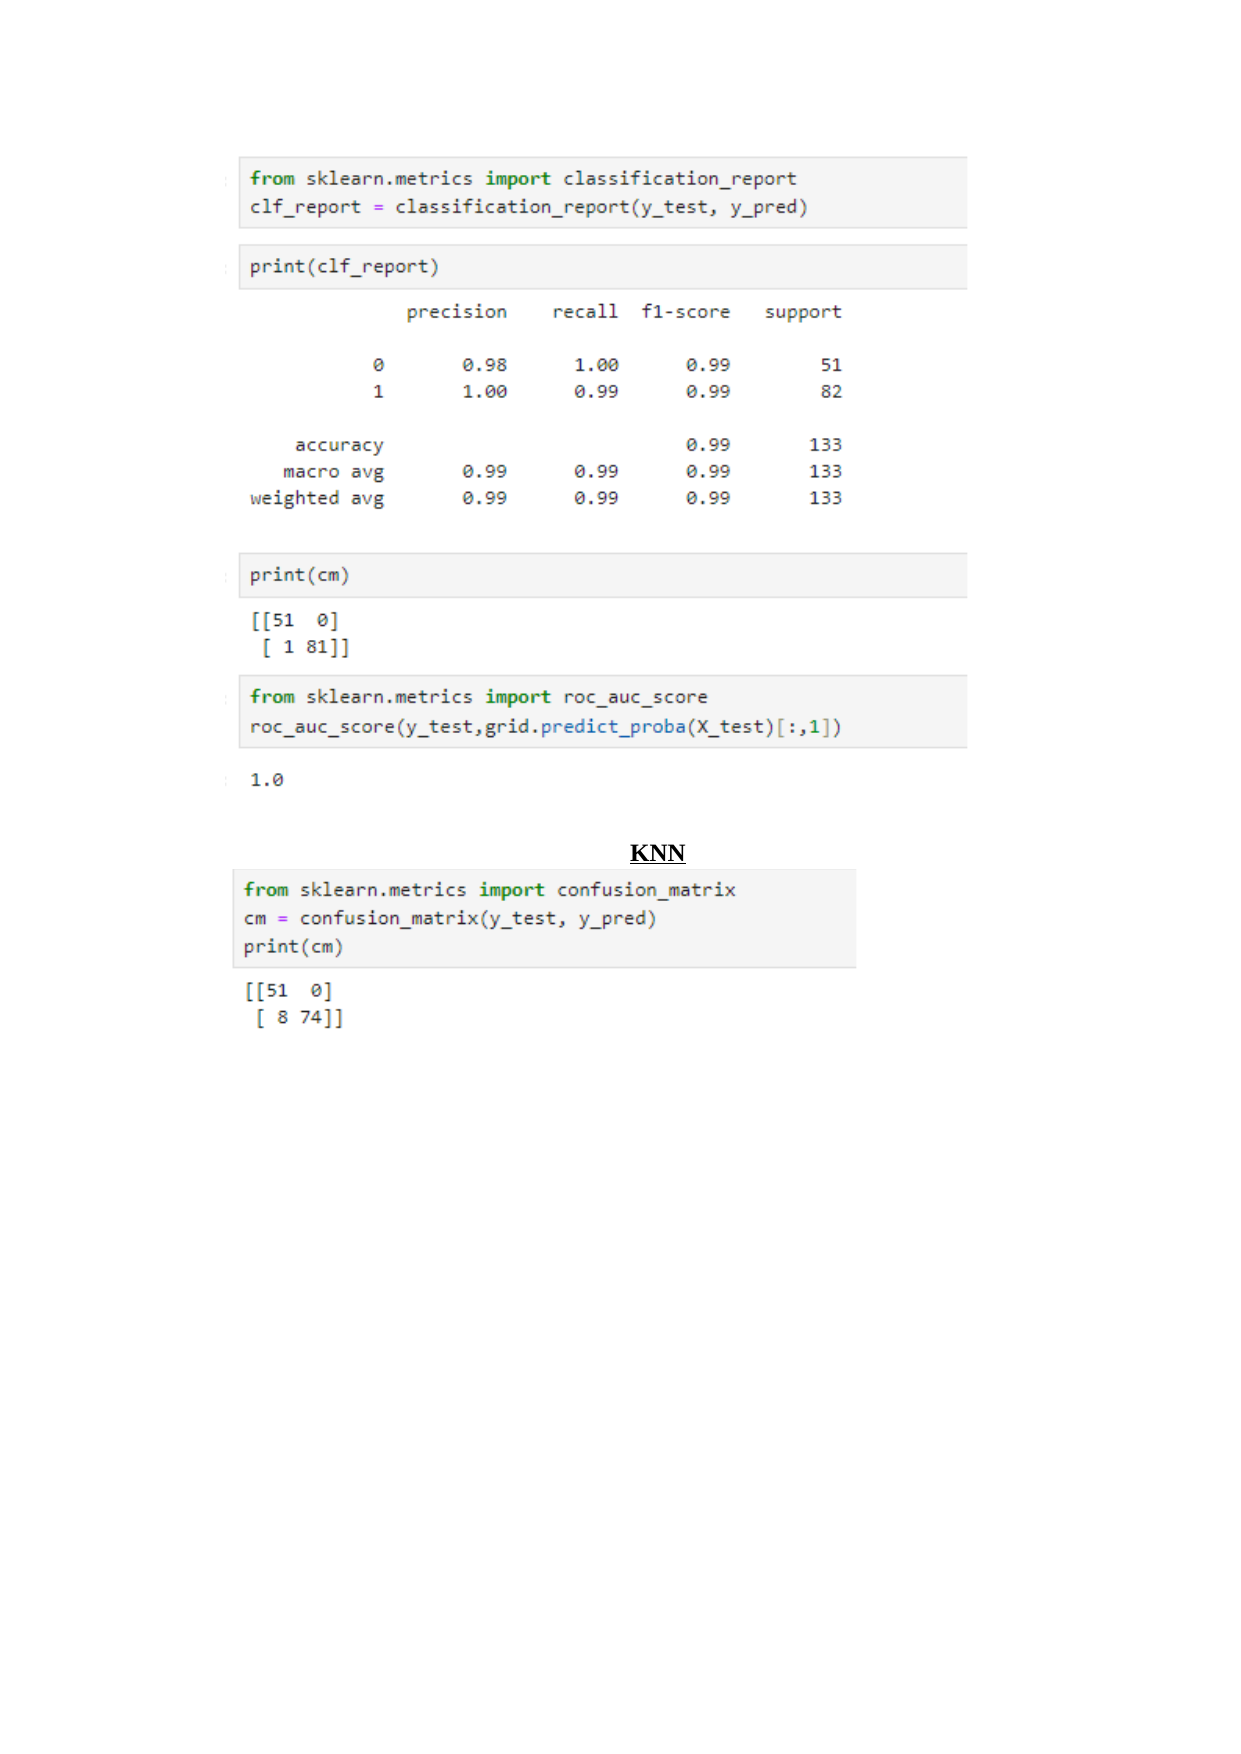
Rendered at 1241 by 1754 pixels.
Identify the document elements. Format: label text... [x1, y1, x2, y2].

picture [225, 869, 857, 1044]
list KNN [225, 838, 1090, 867]
picture [225, 150, 968, 805]
